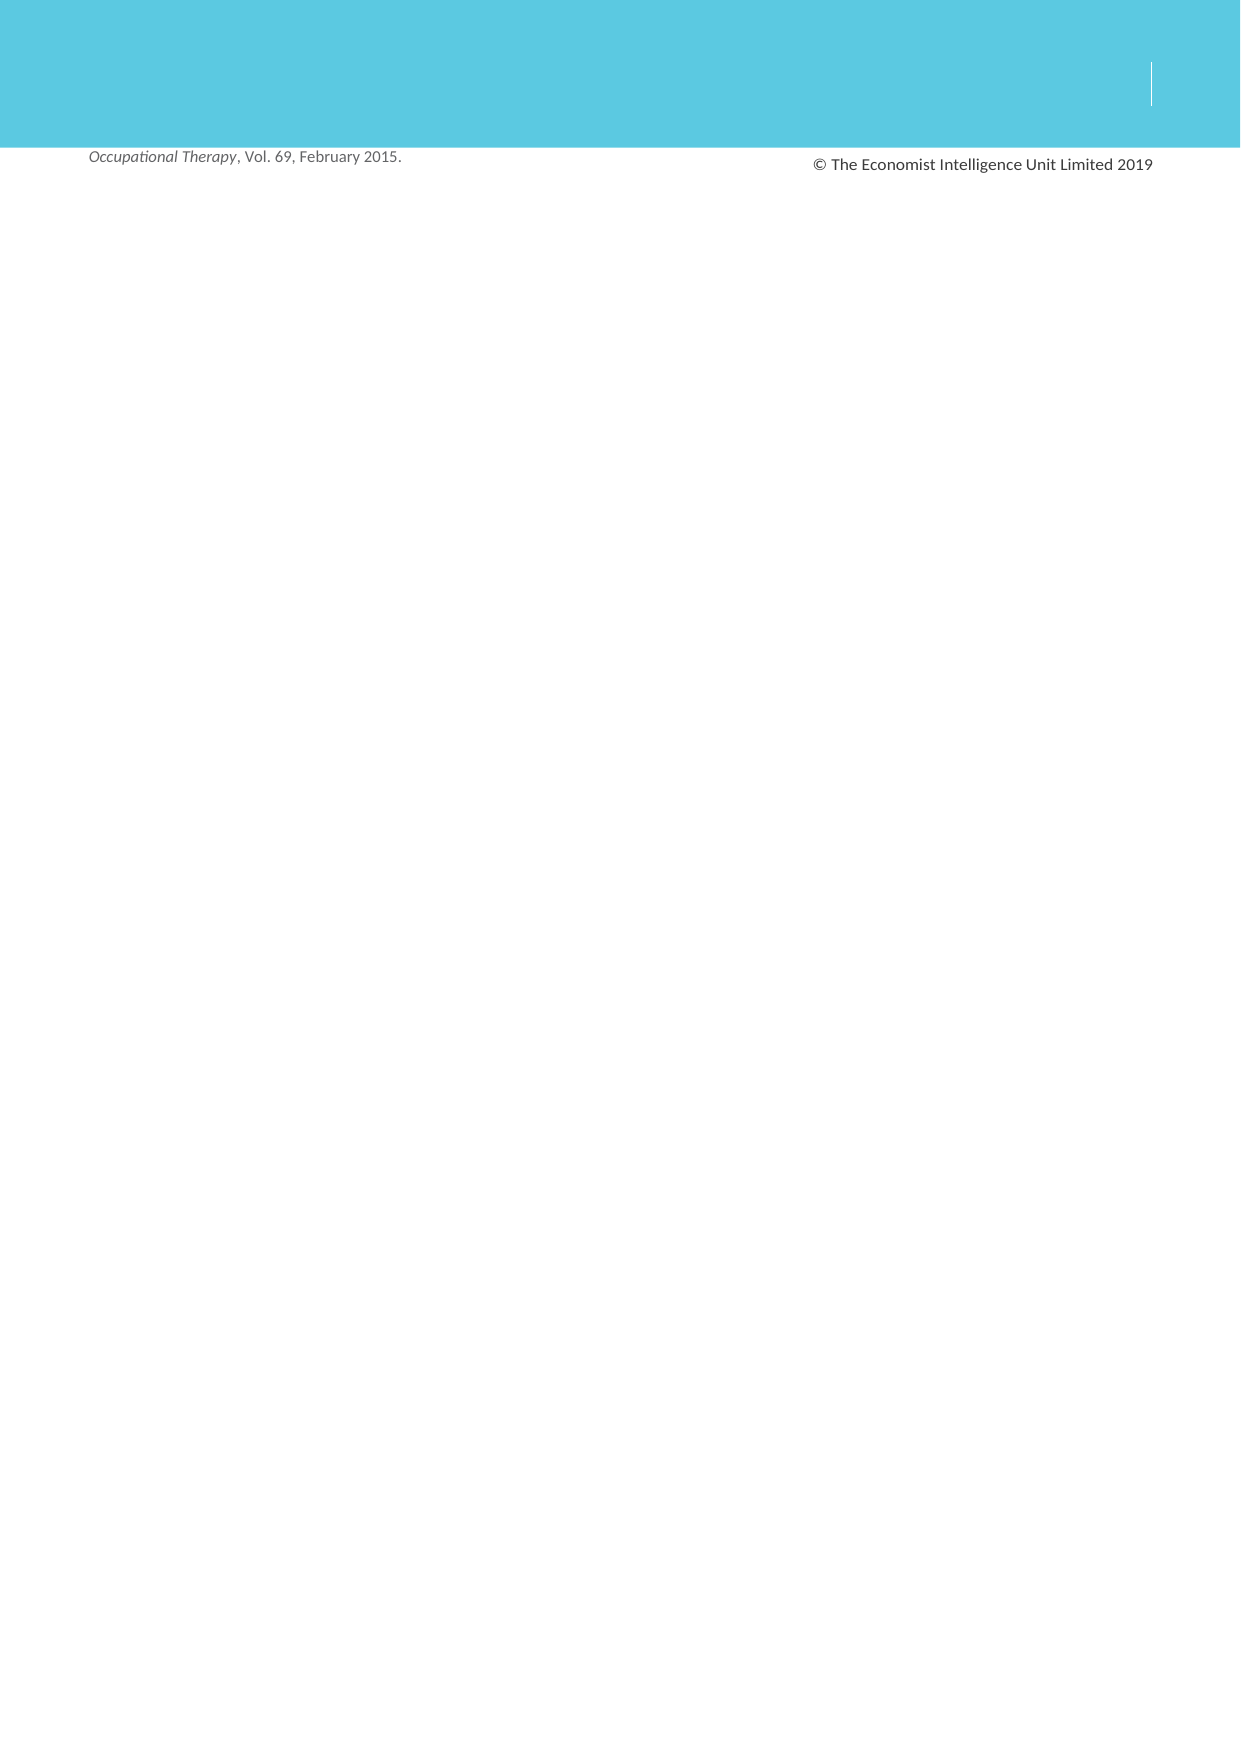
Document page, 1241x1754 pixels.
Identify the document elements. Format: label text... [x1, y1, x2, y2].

text © The Economist Intelligence Unit Limited 2019 [812, 154, 1180, 174]
text Occupational Therapy, Vol. 69, February 2015. [88, 146, 417, 167]
